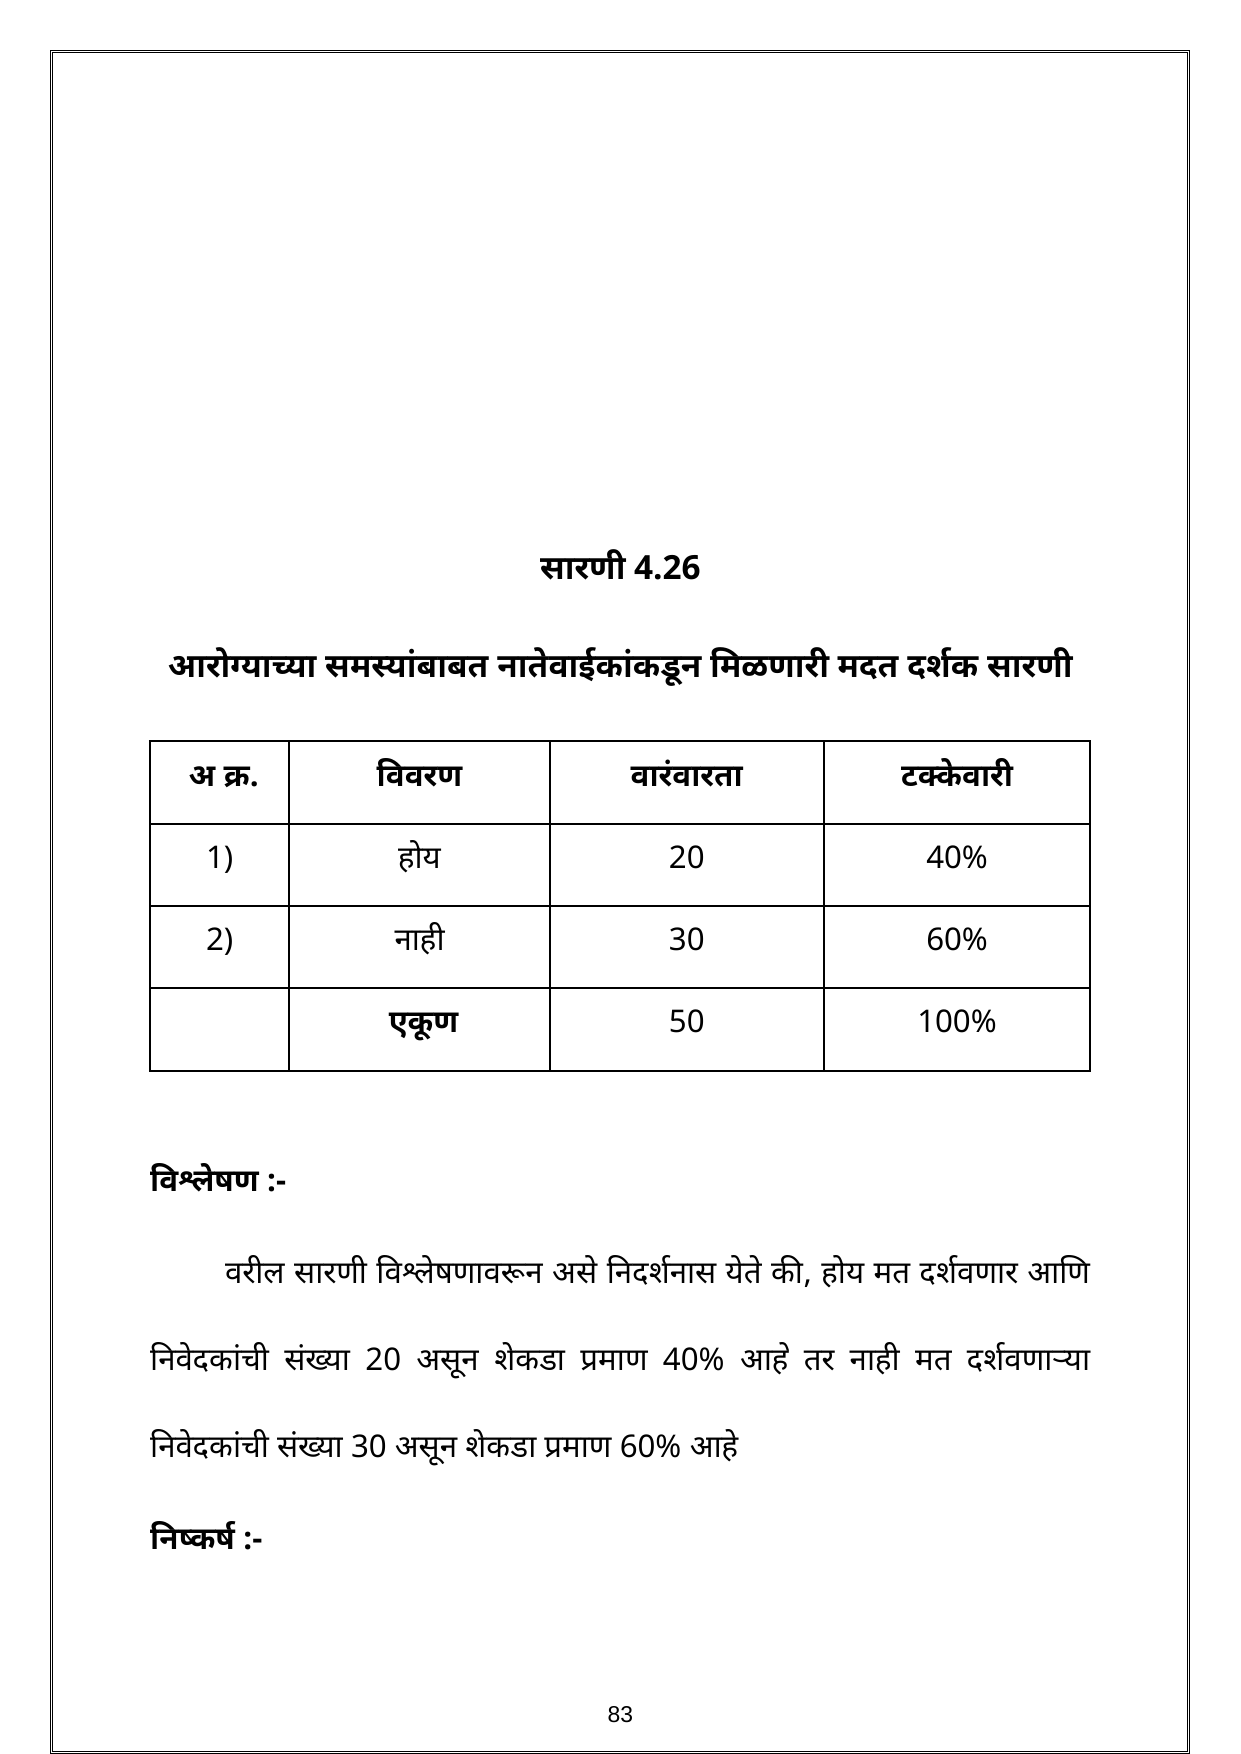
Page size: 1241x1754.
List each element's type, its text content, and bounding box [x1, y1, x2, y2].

table_cell 100% [825, 989, 1089, 1070]
table_cell [290, 907, 549, 987]
table_cell 20 [551, 825, 823, 904]
table_header [290, 742, 549, 822]
table_cell 30 [551, 907, 823, 987]
table_header [551, 742, 823, 822]
table_cell [151, 989, 288, 1070]
table_cell [290, 989, 549, 1070]
table_cell [290, 825, 549, 904]
table_cell 40% [825, 825, 1089, 904]
table_cell 50 [551, 989, 823, 1070]
table_header [825, 742, 1089, 822]
table_cell 1) [151, 825, 288, 904]
table_cell 60% [825, 907, 1089, 987]
table_header [151, 742, 288, 822]
table_cell 2) [151, 907, 288, 987]
